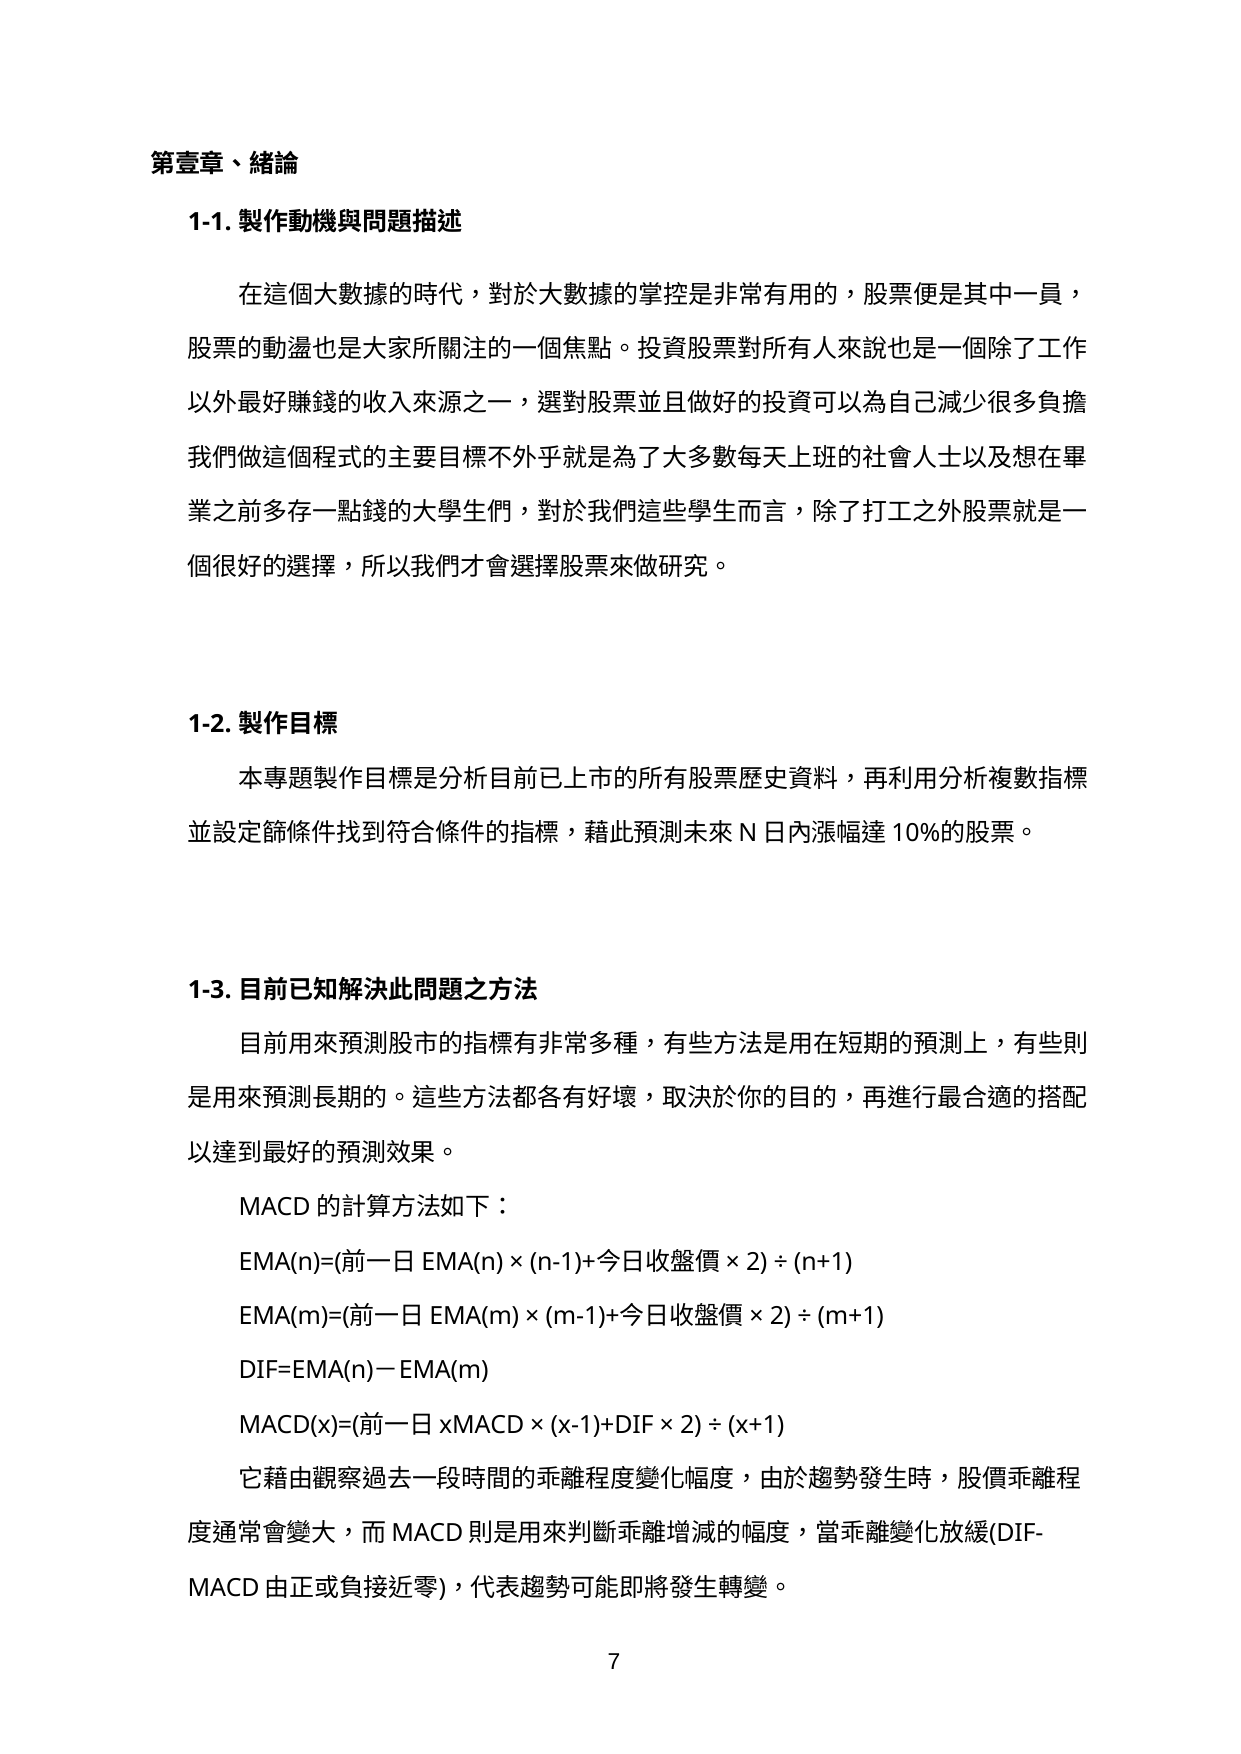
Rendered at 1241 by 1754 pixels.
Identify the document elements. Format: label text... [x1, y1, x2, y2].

text 在這個大數據的時代，對於大數據的掌控是非常有用的，股票便是其中一員，股票的動盪也是大家所關注的一個焦點。投資股票對所有人來說也是一個除了工作以外最好賺錢的收入來源之一，選對股票並且做好的投資可以為自己減少很多負擔，我們做這個程式的主要目標不外乎就是為了大多數每天上班的社會人士以及想在畢業之前多存一點錢的大學生們，對於我們這些學生而言，除了打工之外股票就是一個很好的選擇，所以我們才會選擇股票來做研究。 [187, 274, 1088, 582]
text 1-3. 目前已知解決此問題之方法 [188, 969, 1128, 1005]
text DIF=EMA(n)－EMA(m) [187, 1350, 1088, 1386]
subtitle 第壹章、緒論 [150, 144, 1128, 180]
text MACD(x)=(前一日xMACD × (x-1)+DIF × 2) ÷ (x+1) [187, 1404, 1088, 1440]
text EMA(n)=(前一日EMA(n) × (n-1)+今日收盤價 × 2) ÷ (n+1) [187, 1241, 1088, 1277]
text 它藉由觀察過去一段時間的乖離程度變化幅度，由於趨勢發生時，股價乖離程度通常會變大，而MACD則是用來判斷乖離增減的幅度，當乖離變化放緩(DIF-MACD由正或負接近零)，代表趨勢可能即將發生轉變。 [187, 1458, 1088, 1603]
text 1-2. 製作目標 [188, 704, 1128, 740]
text 目前用來預測股市的指標有非常多種，有些方法是用在短期的預測上，有些則是用來預測長期的。這些方法都各有好壞，取決於你的目的，再進行最合適的搭配以達到最好的預測效果。 [187, 1023, 1088, 1168]
text 1-1. 製作動機與問題描述 [188, 202, 1128, 238]
text EMA(m)=(前一日EMA(m) × (m-1)+今日收盤價 × 2) ÷ (m+1) [187, 1295, 1088, 1332]
text 本專題製作目標是分析目前已上市的所有股票歷史資料，再利用分析複數指標並設定篩條件找到符合條件的指標，藉此預測未來N日內漲幅達10%的股票。 [187, 758, 1088, 849]
text MACD 的計算方法如下： [187, 1187, 1088, 1223]
